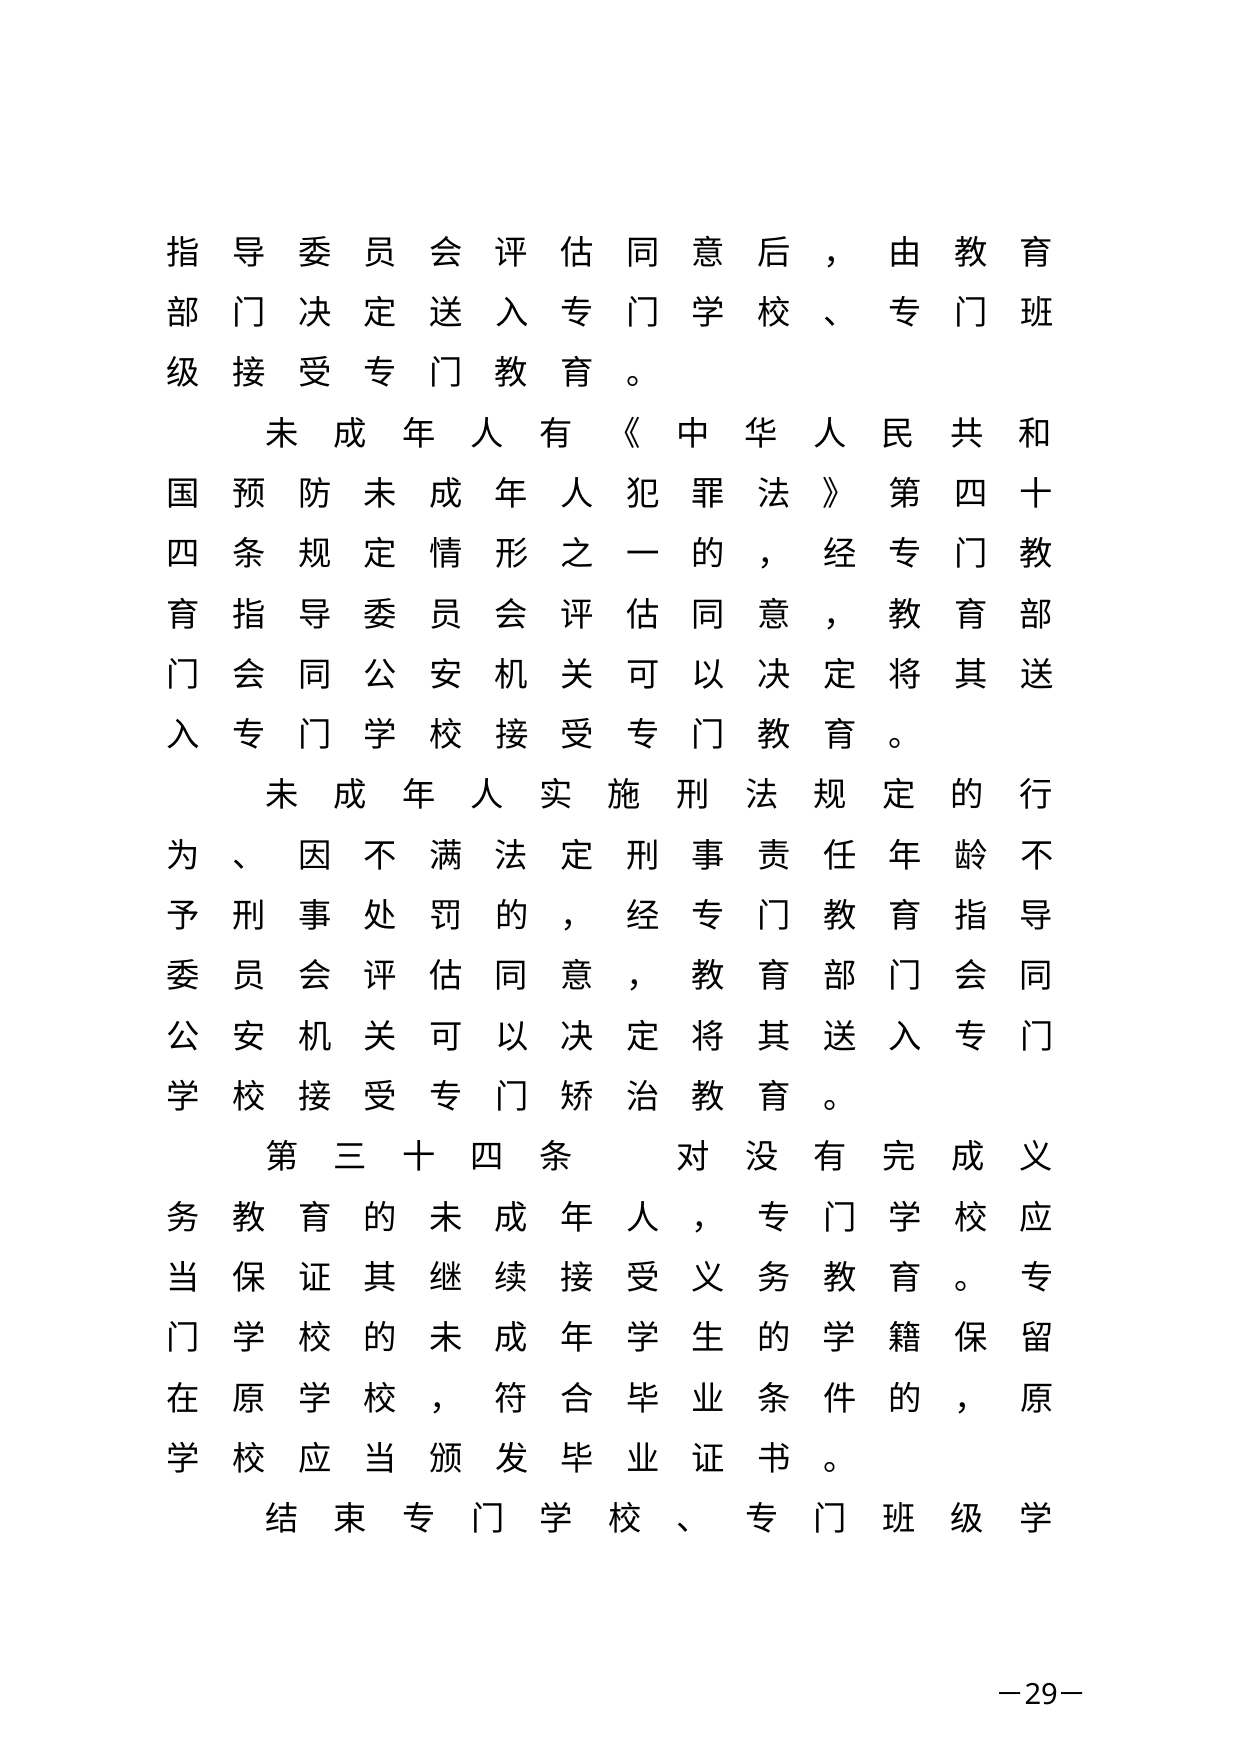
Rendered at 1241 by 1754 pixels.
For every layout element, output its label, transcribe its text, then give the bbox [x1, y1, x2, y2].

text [167, 1486, 1085, 1546]
text 第三十四条 对没有完成义务教育的未成年人，专门学校应当保证其继续接受义务教育。专门学校的未成年学生的学籍保留在原学校，符合毕业条件的，原学校应当颁发毕业证书。 [167, 1124, 1085, 1486]
text 未成年人有《中华人民共和国预防未成年人犯罪法》第四十四条规定情形之一的，经专门教育指导委员会评估同意，教育部门会同公安机关可以决定将其送入专门学校接受专门教育。 [167, 400, 1085, 762]
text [167, 219, 1085, 400]
text 未成年人实施刑法规定的行为、因不满法定刑事责任年龄不予刑事处罚的，经专门教育指导委员会评估同意，教育部门会同公安机关可以决定将其送入专门学校接受专门矫治教育。 [167, 762, 1085, 1124]
